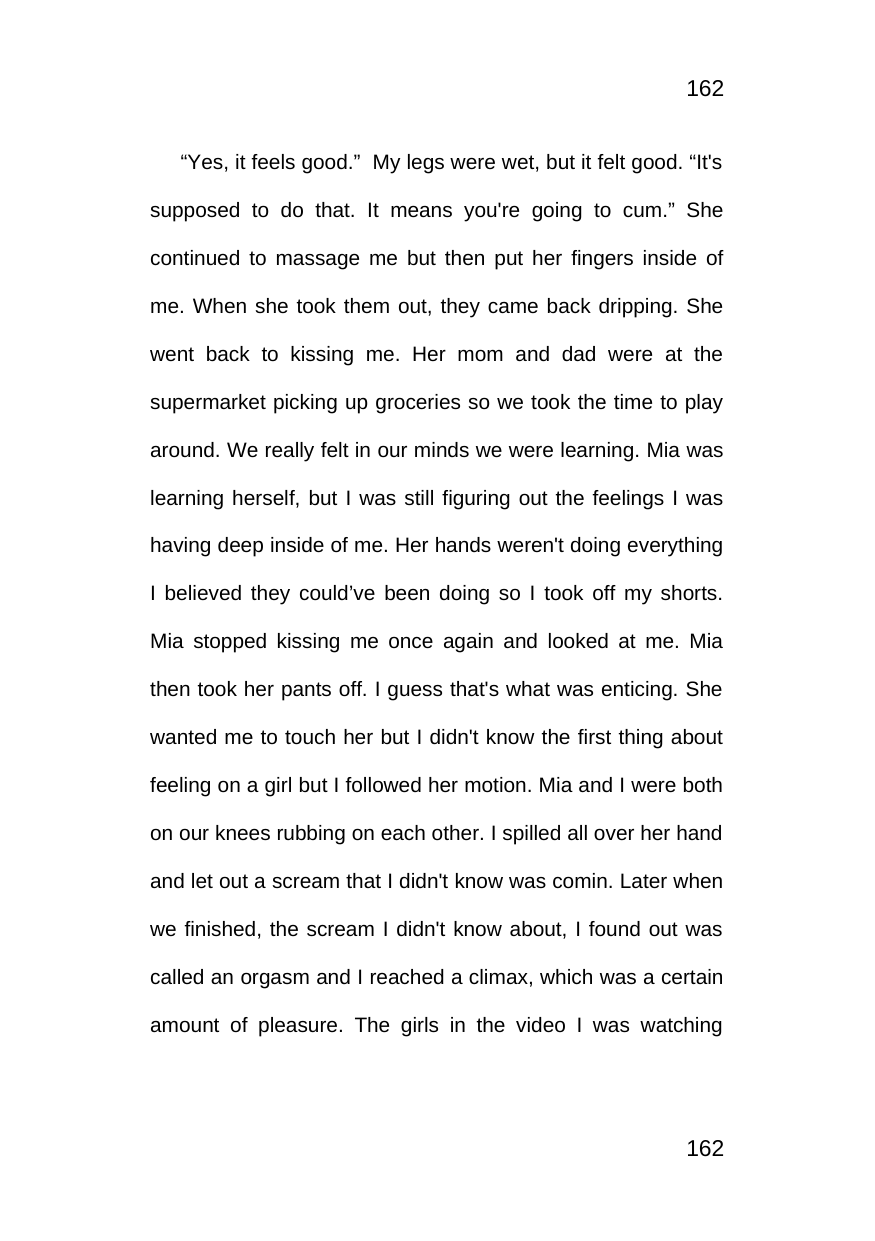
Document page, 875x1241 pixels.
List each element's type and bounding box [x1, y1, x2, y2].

text [150, 150, 724, 1036]
